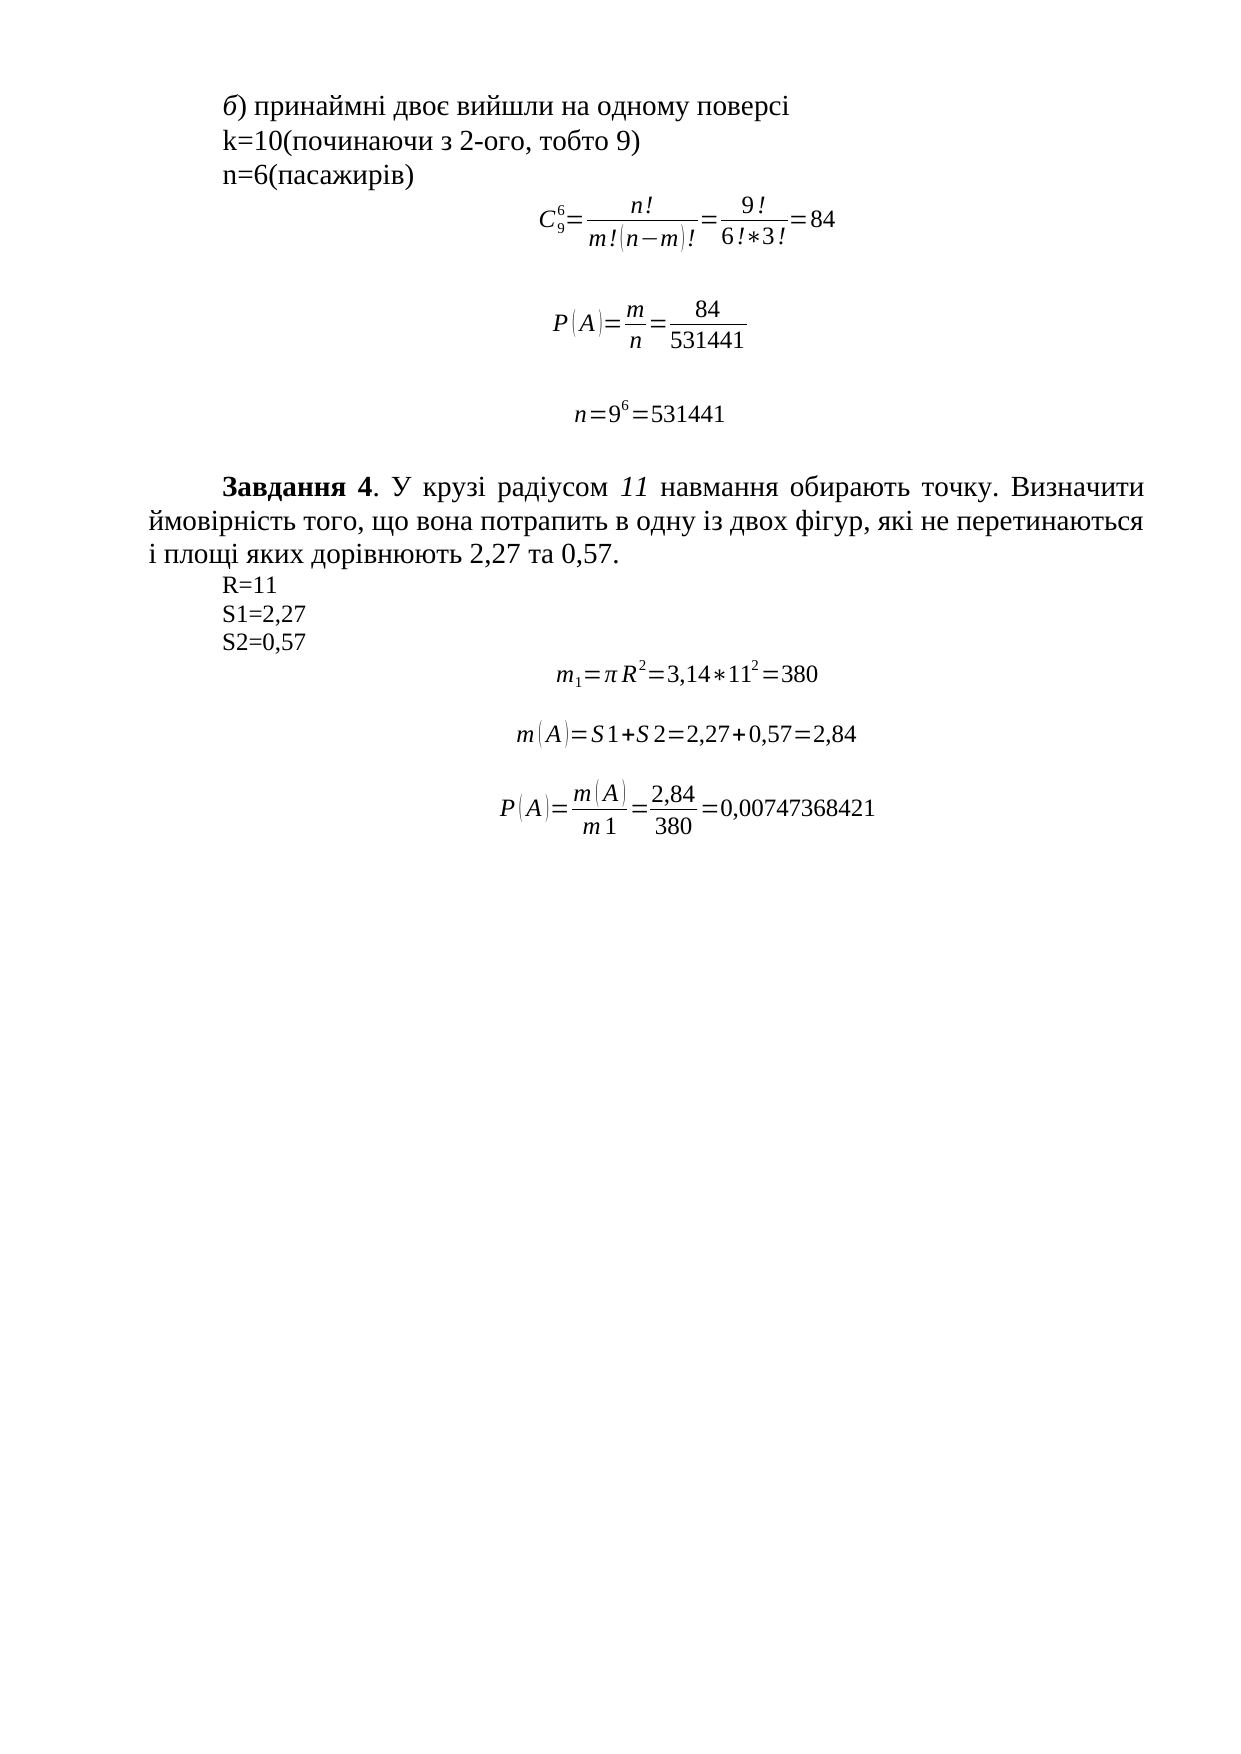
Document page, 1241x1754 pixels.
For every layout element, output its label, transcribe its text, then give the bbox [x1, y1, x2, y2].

text Завдання 4. У крузі радіусом 11 навмання обирають точку. Визначити ймовірність того, що вона потрапить в одну із двох фігур, які не перетинаються і площі яких дорівнюють 2,27 та 0,57. [148, 469, 1152, 570]
text k=10(починаючи з 2-ого, тобто 9) [222, 123, 1152, 156]
text S2=0,57 [148, 627, 1152, 656]
text R=11 [148, 570, 1152, 599]
text б) принаймні двоє вийшли на одному поверсі [222, 88, 1152, 122]
text S1=2,27 [148, 599, 1152, 627]
text n=6(пасажирів) [222, 157, 1152, 191]
